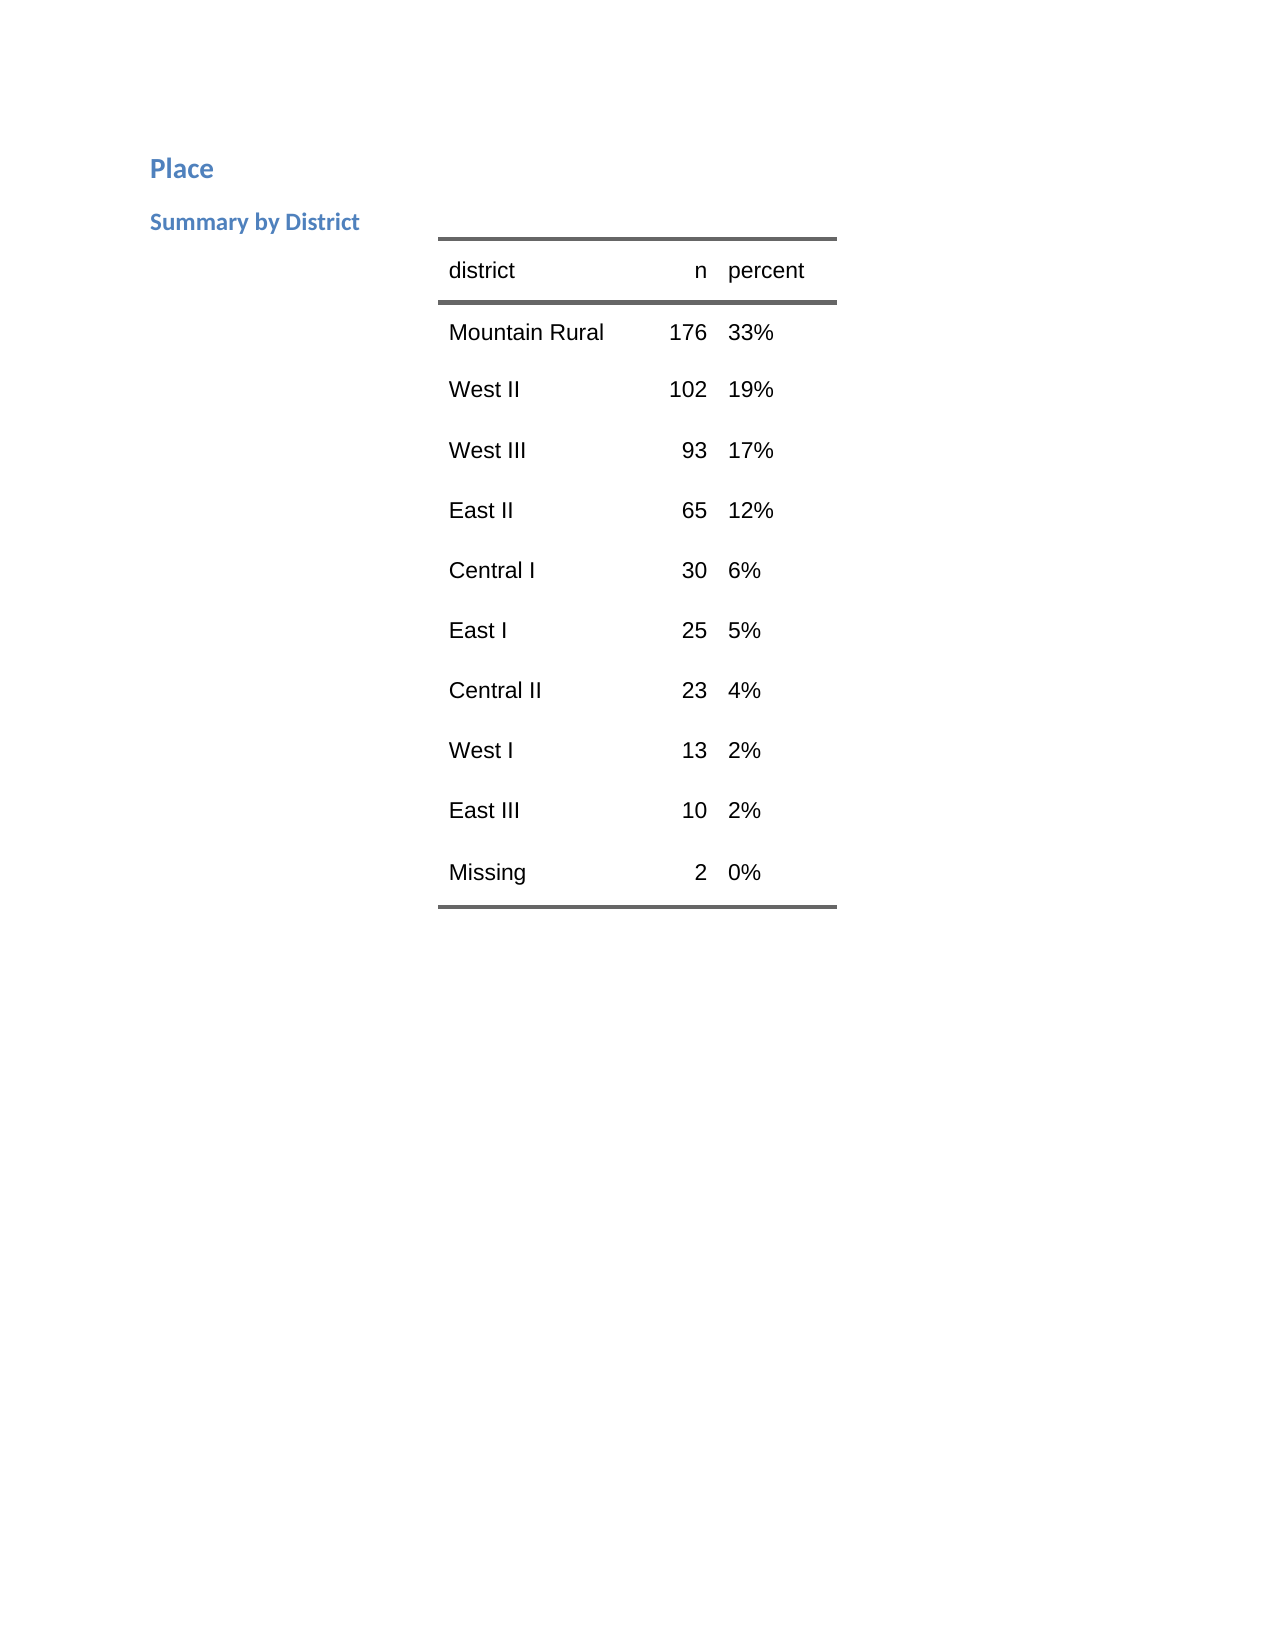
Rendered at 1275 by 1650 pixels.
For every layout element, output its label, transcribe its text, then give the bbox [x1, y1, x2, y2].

table_cell 65 [636, 481, 717, 541]
table_cell West III [438, 421, 636, 481]
table_cell Central I [438, 541, 636, 601]
table_cell 17% [718, 421, 837, 481]
table_cell 0% [718, 841, 837, 905]
table_cell 13 [636, 721, 717, 781]
table_header district [438, 241, 636, 300]
table_cell Missing [438, 841, 636, 905]
table_cell 5% [718, 601, 837, 661]
table_cell 23 [636, 661, 717, 721]
table_cell West II [438, 360, 636, 421]
table_cell 2% [718, 781, 837, 841]
table_cell 2 [636, 841, 717, 905]
table_cell East II [438, 481, 636, 541]
subtitle Summary by District [150, 206, 1125, 237]
table_cell 12% [718, 481, 837, 541]
table_cell 2% [718, 721, 837, 781]
table_cell 176 [636, 305, 717, 360]
table_cell 102 [636, 360, 717, 421]
table_cell 25 [636, 601, 717, 661]
table_cell 19% [718, 360, 837, 421]
table_header percent [718, 241, 837, 300]
table_cell 10 [636, 781, 717, 841]
table_cell East III [438, 781, 636, 841]
table_cell 93 [636, 421, 717, 481]
table_cell Mountain Rural [438, 305, 636, 360]
table_header n [636, 241, 717, 300]
table_cell 30 [636, 541, 717, 601]
table_cell 6% [718, 541, 837, 601]
subtitle Place [150, 150, 1125, 186]
table_cell East I [438, 601, 636, 661]
table_cell 33% [718, 305, 837, 360]
table_cell Central II [438, 661, 636, 721]
table_cell West I [438, 721, 636, 781]
table_cell 4% [718, 661, 837, 721]
